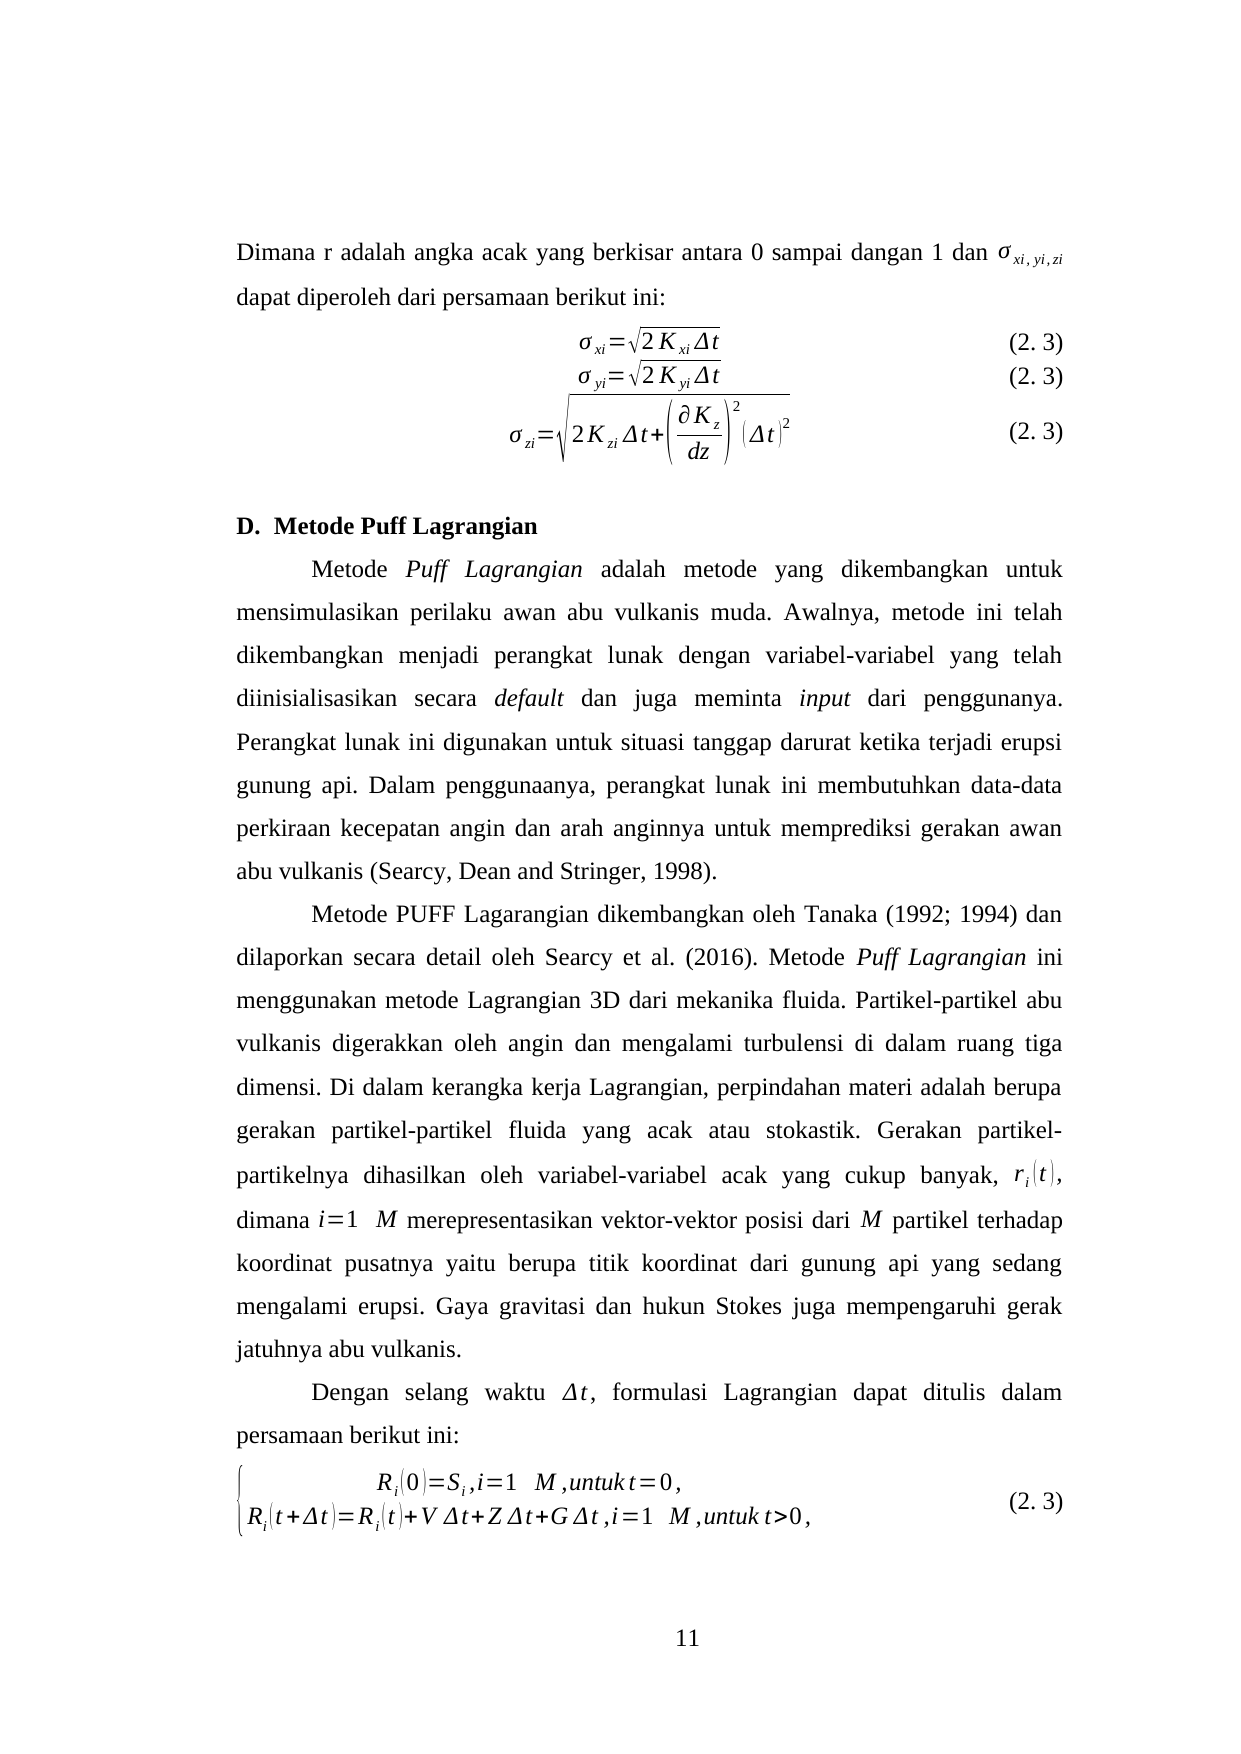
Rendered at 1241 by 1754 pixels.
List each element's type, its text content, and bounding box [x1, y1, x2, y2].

text (2. 14) [236, 392, 1063, 468]
text (2. 15) [236, 1464, 1063, 1537]
subtitle Metode Puff Lagrangian [236, 511, 1063, 540]
text Dimana r adalah angka acak yang berkisar antara 0 sampai dangan 1 dan dapat diperoleh dari persamaan berikut ini: [236, 236, 1063, 311]
text (2. 13) [236, 359, 1063, 392]
text Dengan selang waktu , formulasi Lagrangian dapat ditulis dalam persamaan berikut ini: [236, 1377, 1063, 1449]
text (2. 12) [236, 325, 1063, 359]
text Metode Puff Lagrangian adalah metode yang dikembangkan untuk mensimulasikan perilaku awan abu vulkanis muda. Awalnya, metode ini telah dikembangkan menjadi perangkat lunak dengan variabel-variabel yang telah diinisialisasikan secara default dan juga meminta input dari penggunanya. Perangkat lunak ini digunakan untuk situasi tanggap darurat ketika terjadi erupsi gunung api. Dalam penggunaanya, perangkat lunak ini membutuhkan data-data perkiraan kecepatan angin dan arah anginnya untuk memprediksi gerakan awan abu vulkanis (Searcy, Dean and Stringer, 1998). [236, 554, 1063, 885]
text Metode PUFF Lagarangian dikembangkan oleh Tanaka (1992; 1994) dan dilaporkan secara detail oleh Searcy et al. (2016). Metode Puff Lagrangian ini menggunakan metode Lagrangian 3D dari mekanika fluida. Partikel-partikel abu vulkanis digerakkan oleh angin dan mengalami turbulensi di dalam ruang tiga dimensi. Di dalam kerangka kerja Lagrangian, perpindahan materi adalah berupa gerakan partikel-partikel fluida yang acak atau stokastik. Gerakan partikel-partikelnya dihasilkan oleh variabel-variabel acak yang cukup banyak, dimana merepresentasikan vektor-vektor posisi dari partikel terhadap koordinat pusatnya yaitu berupa titik koordinat dari gunung api yang sedang mengalami erupsi. Gaya gravitasi dan hukun Stokes juga mempengaruhi gerak jatuhnya abu vulkanis. [236, 899, 1063, 1363]
